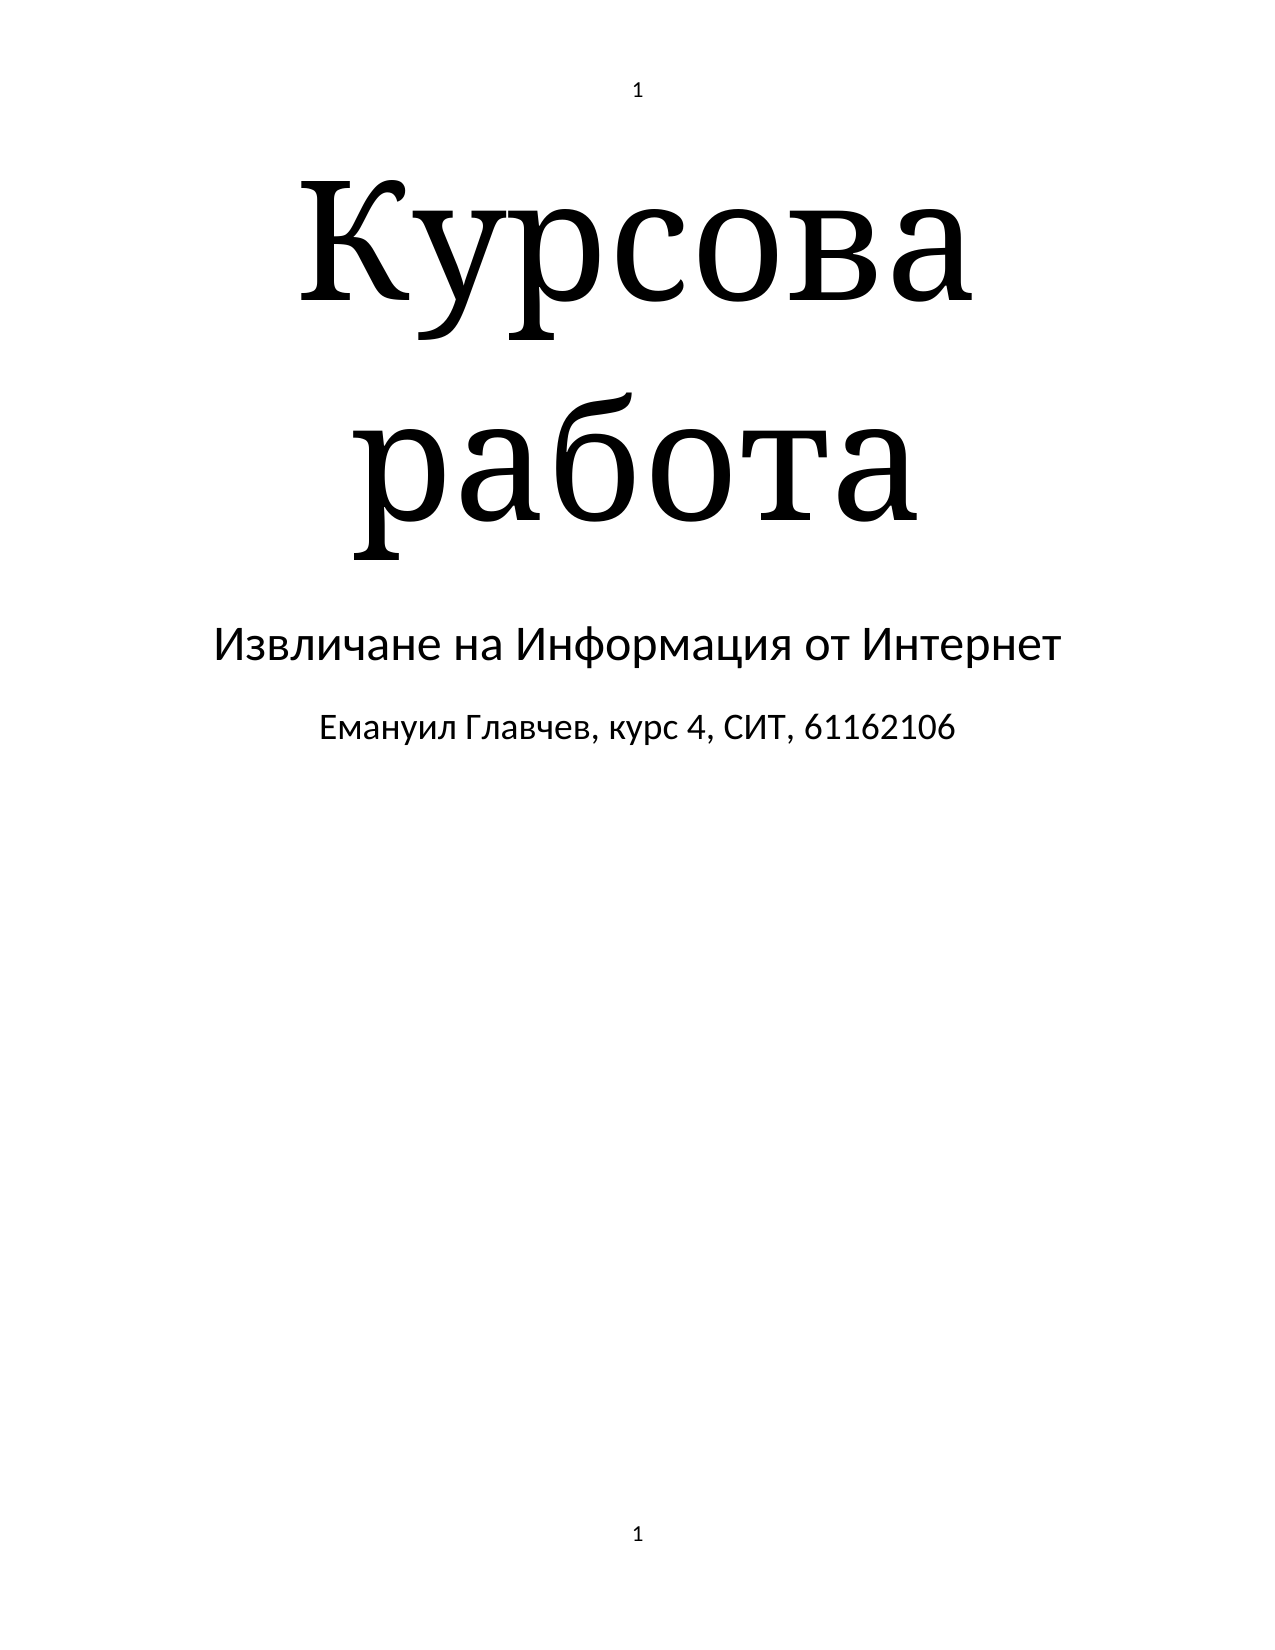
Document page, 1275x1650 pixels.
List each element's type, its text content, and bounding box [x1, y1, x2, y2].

text Емануил Главчев, курс 4, СИТ, 61162106 [150, 703, 1125, 748]
text Извличане на Информация от Интернет [150, 612, 1125, 673]
text Курсова работа [150, 150, 1125, 562]
